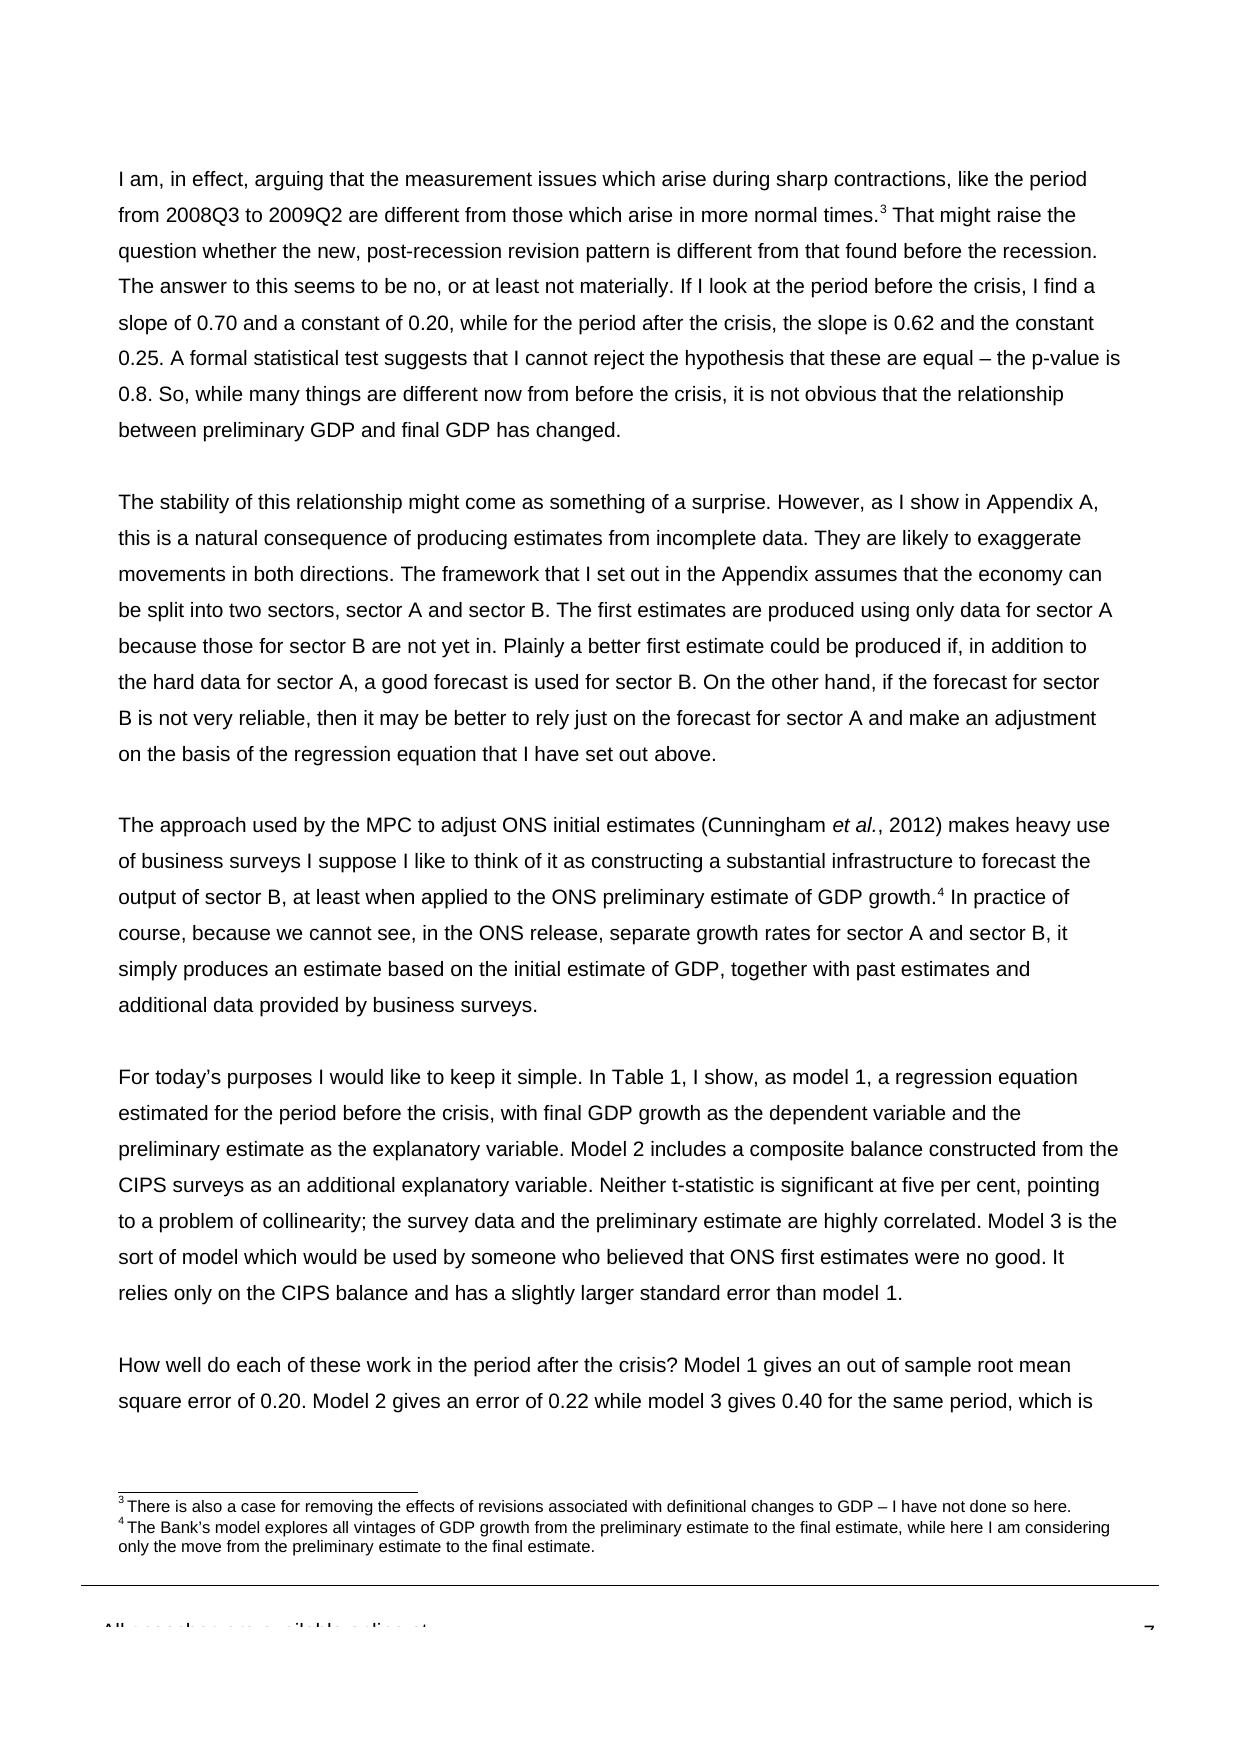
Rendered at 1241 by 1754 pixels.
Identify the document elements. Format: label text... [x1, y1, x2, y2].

text The stability of this relationship might come as something of a surprise. However, as I show in Appendix A, this is a natural consequence of producing estimates from incomplete data. They are likely to exaggerate movements in both directions. The framework that I set out in the Appendix assumes that the economy can be split into two sectors, sector A and sector B. The first estimates are produced using only data for sector A because those for sector B are not yet in. Plainly a better first estimate could be produced if, in addition to the hard data for sector A, a good forecast is used for sector B. On the other hand, if the forecast for sector B is not very reliable, then it may be better to rely just on the forecast for sector A and make an adjustment on the basis of the regression equation that I have set out above. [118, 490, 1119, 765]
text 4 The Bank’s model explores all vintages of GDP growth from the preliminary estimate to the final estimate, while here I am considering only the move from the preliminary estimate to the final estimate. [118, 1518, 1124, 1557]
text 3 There is also a case for removing the effects of revisions associated with definitional changes to GDP – I have not done so here. [118, 1491, 1171, 1517]
text For today’s purposes I would like to keep it simple. In Table 1, I show, as model 1, a regression equation estimated for the period before the crisis, with final GDP growth as the dependent variable and the preliminary estimate as the explanatory variable. Model 2 includes a composite balance constructed from the CIPS surveys as an additional explanatory variable. Neither t-statistic is significant at five per cent, pointing to a problem of collinearity; the survey data and the preliminary estimate are highly correlated. Model 3 is the sort of model which would be used by someone who believed that ONS first estimates were no good. It relies only on the CIPS balance and has a slightly larger standard error than model 1. [118, 1065, 1120, 1305]
text 0.8. So, while many things are different now from before the crisis, it is not obvious that the relationship between preliminary GDP and final GDP has changed. [118, 382, 1067, 442]
text How well do each of these work in the period after the crisis? Model 1 gives an out of sample root mean square error of 0.20. Model 2 gives an error of 0.22 while model 3 gives 0.40 for the same period, which is [118, 1353, 1096, 1413]
text I am, in effect, arguing that the measurement issues which arise during sharp contractions, like the period from 2008Q3 to 2009Q2 are different from those which arise in more normal times.3 That might raise the question whether the new, post-recession revision pattern is different from that found before the recession. The answer to this seems to be no, or at least not materially. If I look at the period before the crisis, I find a slope of 0.70 and a constant of 0.20, while for the period after the crisis, the slope is 0.62 and the constant [118, 167, 1124, 334]
text The approach used by the MPC to adjust ONS initial estimates (Cunningham et al., 2012) makes heavy use of business surveys I suppose I like to think of it as constructing a substantial infrastructure to forecast the output of sector B, at least when applied to the ONS preliminary estimate of GDP growth.4 In practice of course, because we cannot see, in the ONS release, separate growth rates for sector A and sector B, it simply produces an estimate based on the initial estimate of GDP, together with past estimates and additional data provided by business surveys. [118, 813, 1112, 1017]
text 0.25. A formal statistical test suggests that I cannot reject the hypothesis that these are equal – the p-value is [118, 346, 1171, 370]
